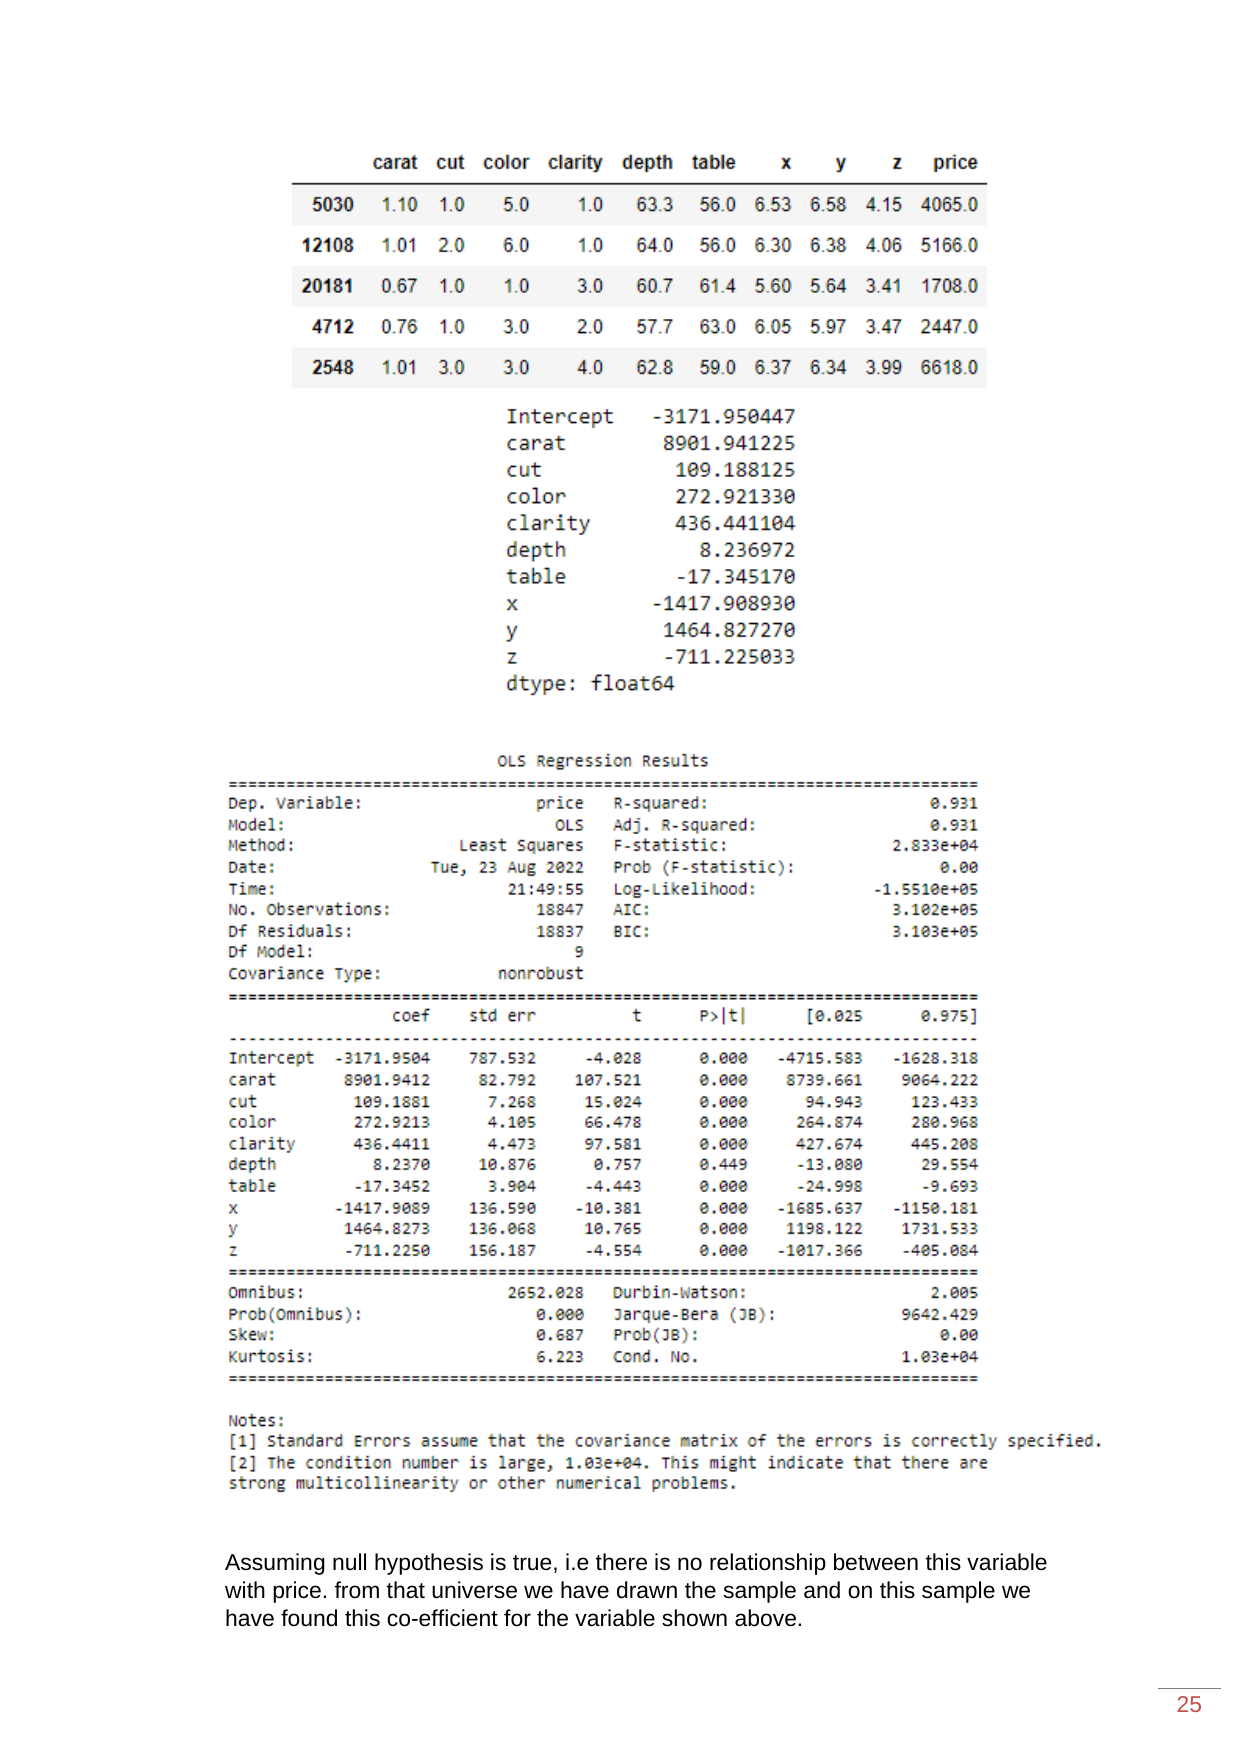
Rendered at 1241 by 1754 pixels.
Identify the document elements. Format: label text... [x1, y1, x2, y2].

picture [225, 748, 1112, 1500]
text Assuming null hypothesis is true, i.e there is no relationship between this variable with price. from that universe we have drawn the sample and on this sample we have found this co-efficient for the variable shown above. [225, 1549, 1075, 1631]
picture [286, 141, 1014, 390]
picture [500, 400, 800, 700]
